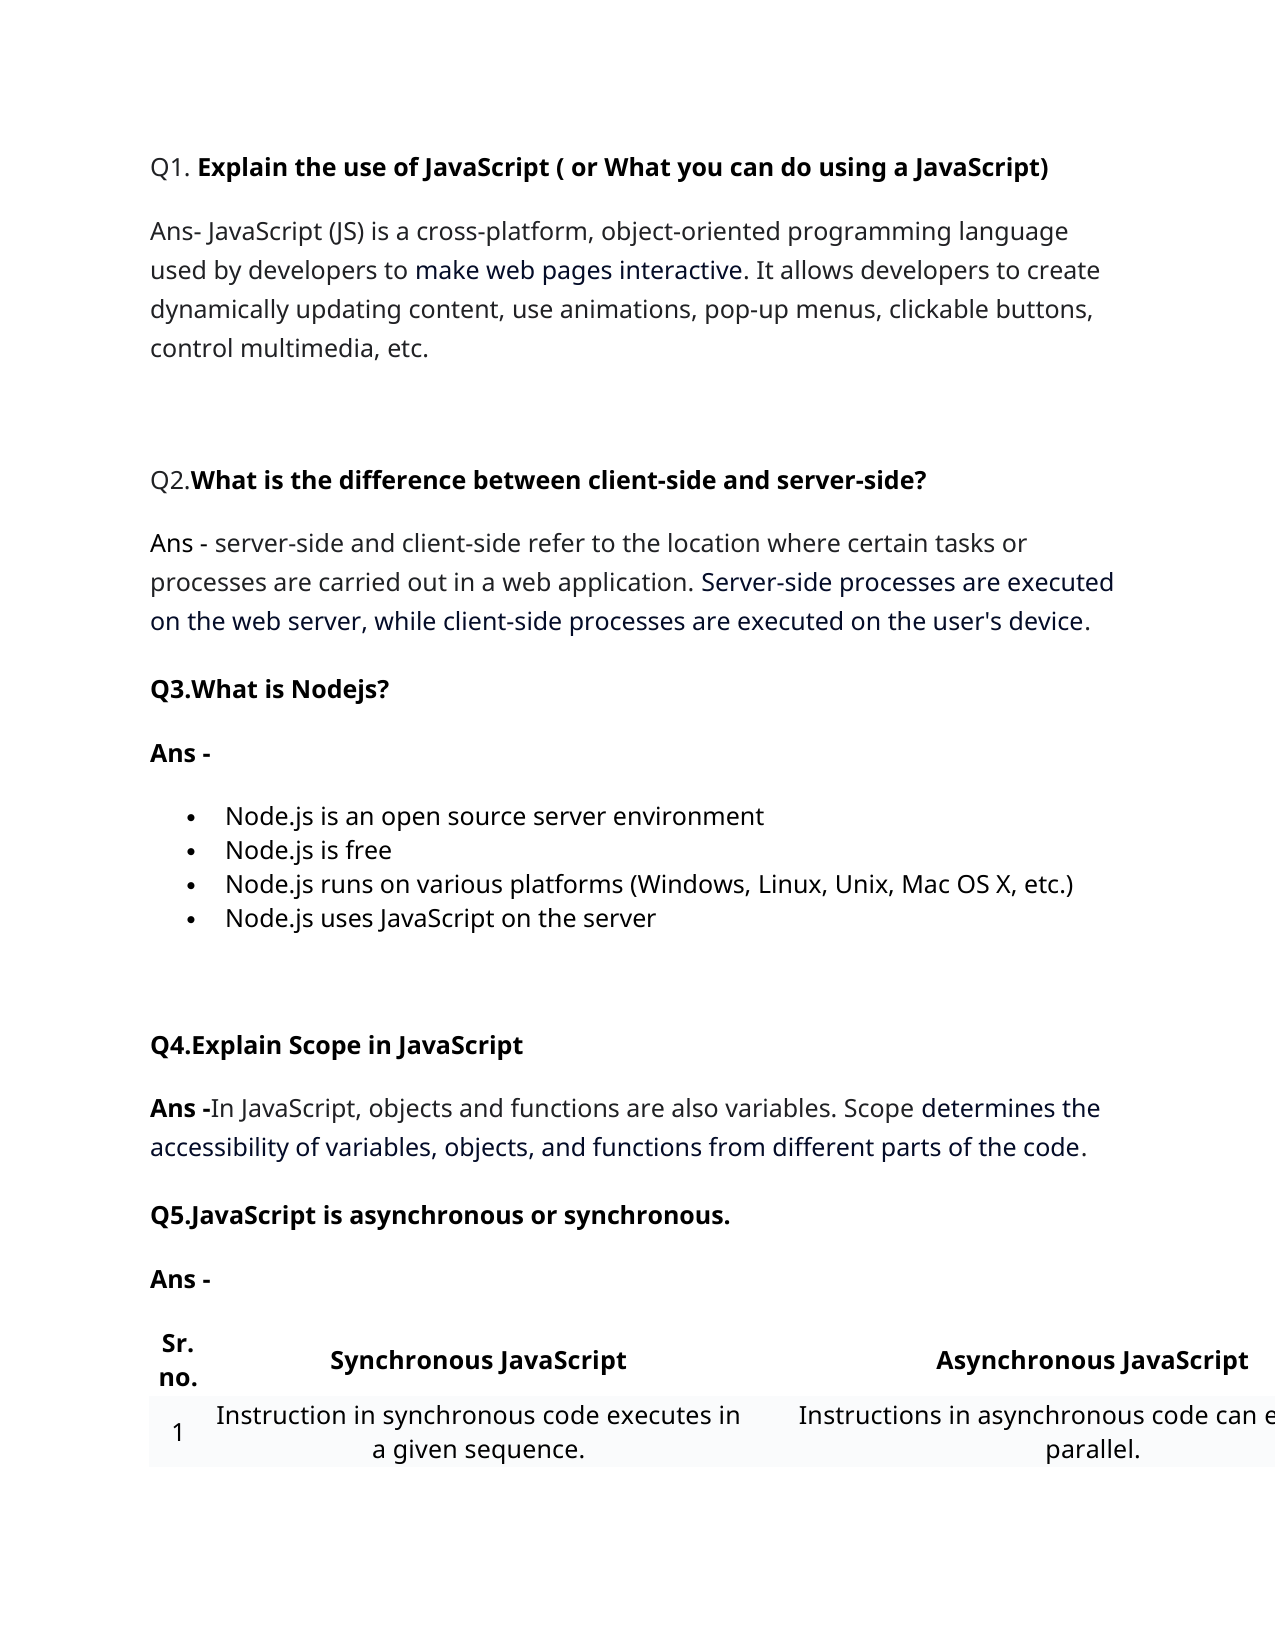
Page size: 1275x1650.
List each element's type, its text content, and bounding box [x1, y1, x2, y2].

text Ans -In JavaScript, objects and functions are also variables. Scope determines the accessibility of variables, objects, and functions from different parts of the code. [150, 1091, 1125, 1164]
text Q4.Explain Scope in JavaScript [150, 1027, 1125, 1061]
table_cell 1 [149, 1396, 208, 1467]
table_header Asynchronous JavaScript [750, 1325, 1275, 1396]
text Q1. Explain the use of JavaScript ( or What you can do using a JavaScript) [197, 150, 1125, 184]
table_cell Instruction in synchronous code executes in a given sequence. [208, 1396, 750, 1467]
table_cell Instructions in asynchronous code can execute in parallel. [750, 1396, 1275, 1467]
text Q5.JavaScript is asynchronous or synchronous. [150, 1198, 1125, 1232]
table_header Sr. no. [149, 1325, 208, 1396]
text Q2.What is the difference between client-side and server-side? [191, 462, 1125, 496]
table_header Synchronous JavaScript [208, 1325, 750, 1396]
list Node.js runs on various platforms (Windows, Linux, Unix, Mac OS X, etc.) [187, 867, 1125, 901]
list Node.js is an open source server environment [187, 799, 1125, 833]
text Q3.What is Nodejs? [150, 672, 1125, 706]
text Ans - [150, 735, 1125, 769]
text Ans - [150, 1261, 1125, 1295]
text Ans - server-side and client-side refer to the location where certain tasks or processes are carried out in a web application. Server-side processes are executed on the web server, while client-side processes are executed on the user's device. [150, 526, 1125, 638]
list Node.js uses JavaScript on the server [187, 901, 1125, 935]
list Node.js is free [187, 833, 1125, 867]
text Ans- JavaScript (JS) is a cross-platform, object-oriented programming language used by developers to make web pages interactive. It allows developers to create dynamically updating content, use animations, pop-up menus, clickable buttons, control multimedia, etc. [150, 213, 1125, 365]
